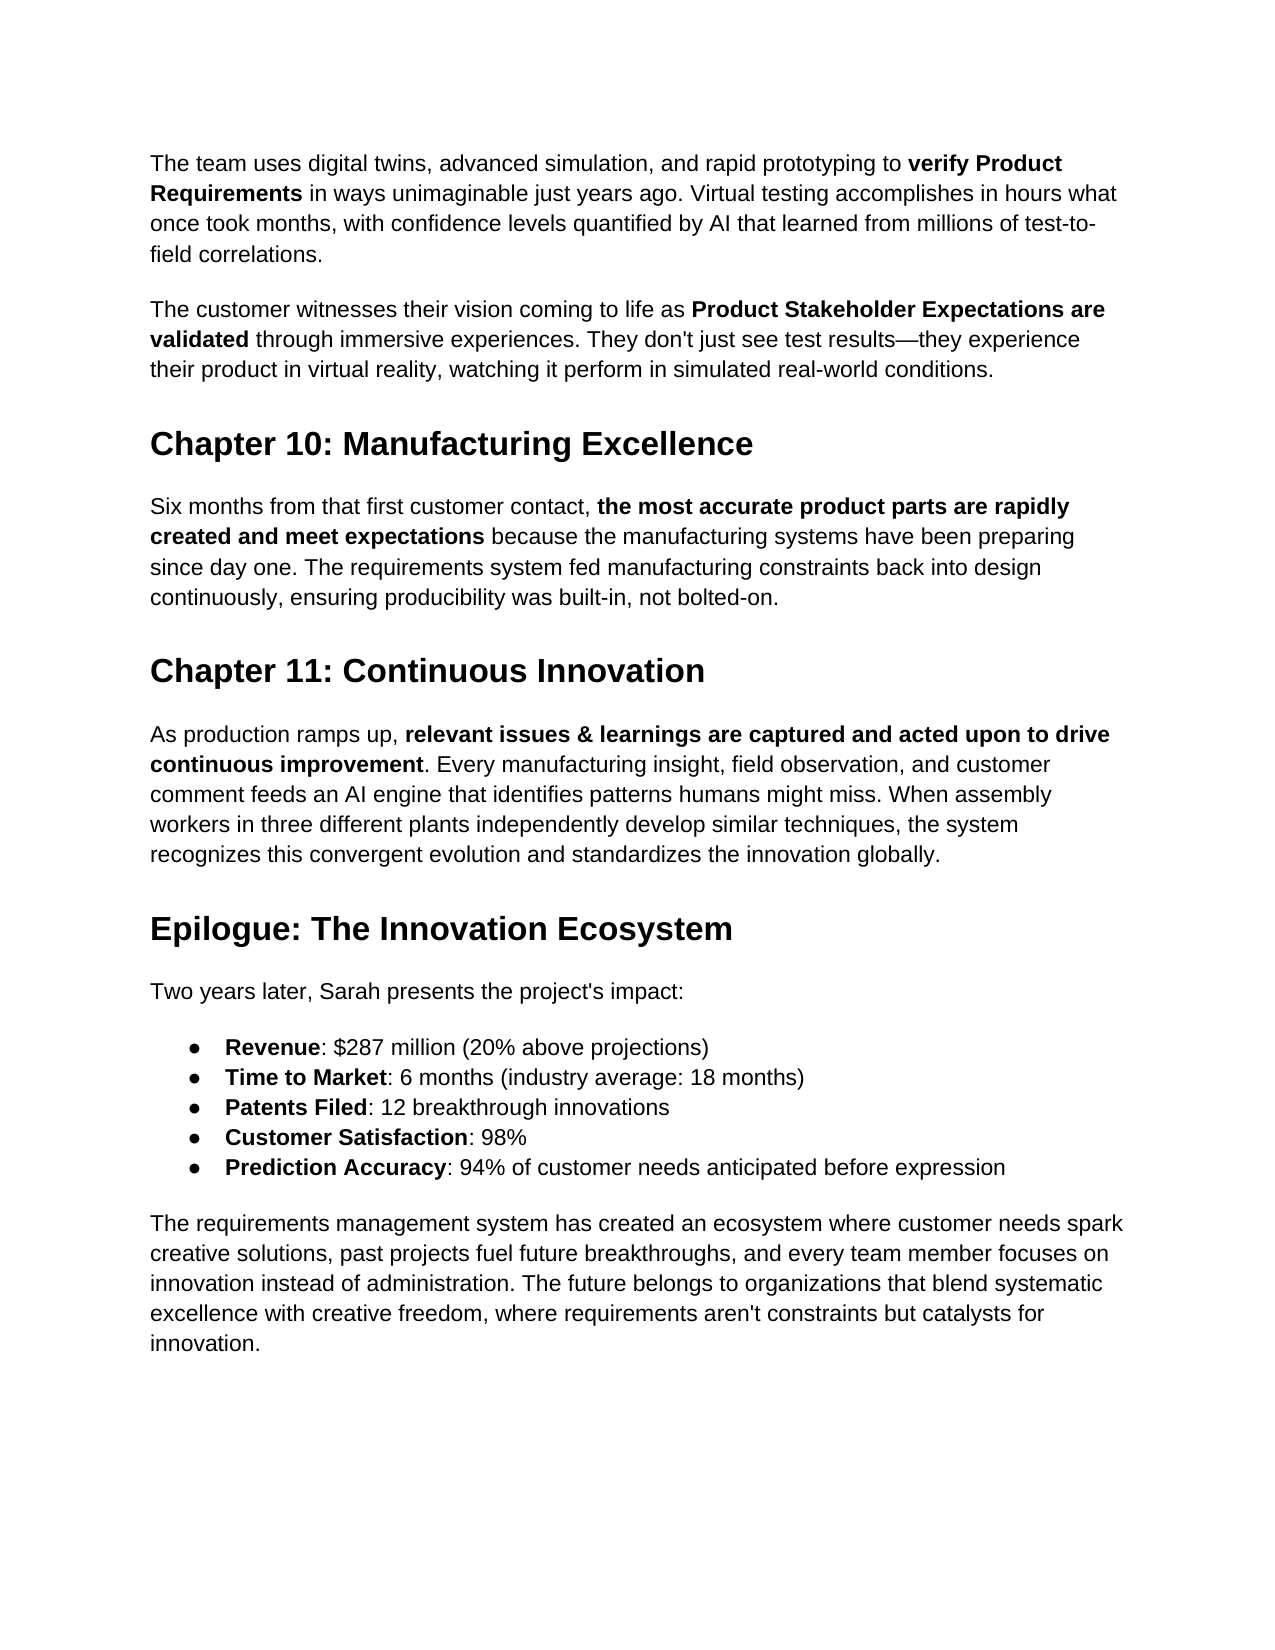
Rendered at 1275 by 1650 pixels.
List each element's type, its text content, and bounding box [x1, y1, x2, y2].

subtitle Chapter 10: Manufacturing Excellence [150, 424, 1125, 462]
text The team uses digital twins, advanced simulation, and rapid prototyping to verify Product Requirements in ways unimaginable just years ago. Virtual testing accomplishes in hours what once took months, with confidence levels quantified by AI that learned from millions of test-to-field correlations. [150, 150, 1125, 267]
text As production ramps up, relevant issues & learnings are captured and acted upon to drive continuous improvement. Every manufacturing insight, field observation, and customer comment feeds an AI engine that identifies patterns humans might miss. When assembly workers in three different plants independently develop similar techniques, the system recognizes this convergent evolution and standardizes the innovation globally. [150, 721, 1125, 868]
list Revenue: $287 million (20% above projections) [187, 1033, 1125, 1060]
text The customer witnesses their vision coming to life as Product Stakeholder Expectations are validated through immersive experiences. They don't just see test results—they experience their product in virtual reality, watching it perform in simulated real-world conditions. [150, 296, 1125, 383]
list Time to Market: 6 months (industry average: 18 months) [187, 1064, 1125, 1090]
list Patents Filed: 12 breakthrough innovations [187, 1094, 1125, 1120]
list Customer Satisfaction: 98% [187, 1124, 1125, 1151]
text Six months from that first customer contact, the most accurate product parts are rapidly created and meet expectations because the manufacturing systems have been preparing since day one. The requirements system fed manufacturing constraints back into design continuously, ensuring producibility was built-in, not bolted-on. [150, 493, 1125, 610]
text Two years later, Sarah presents the project's impact: [150, 978, 1125, 1005]
subtitle Chapter 11: Continuous Innovation [150, 651, 1125, 690]
list Prediction Accuracy: 94% of customer needs anticipated before expression [187, 1154, 1125, 1181]
subtitle Epilogue: The Innovation Ecosystem [150, 909, 1125, 948]
text The requirements management system has created an ecosystem where customer needs spark creative solutions, past projects fuel future breakthroughs, and every team member focuses on innovation instead of administration. The future belongs to organizations that blend systematic excellence with creative freedom, where requirements aren't constraints but catalysts for innovation. [150, 1209, 1125, 1357]
